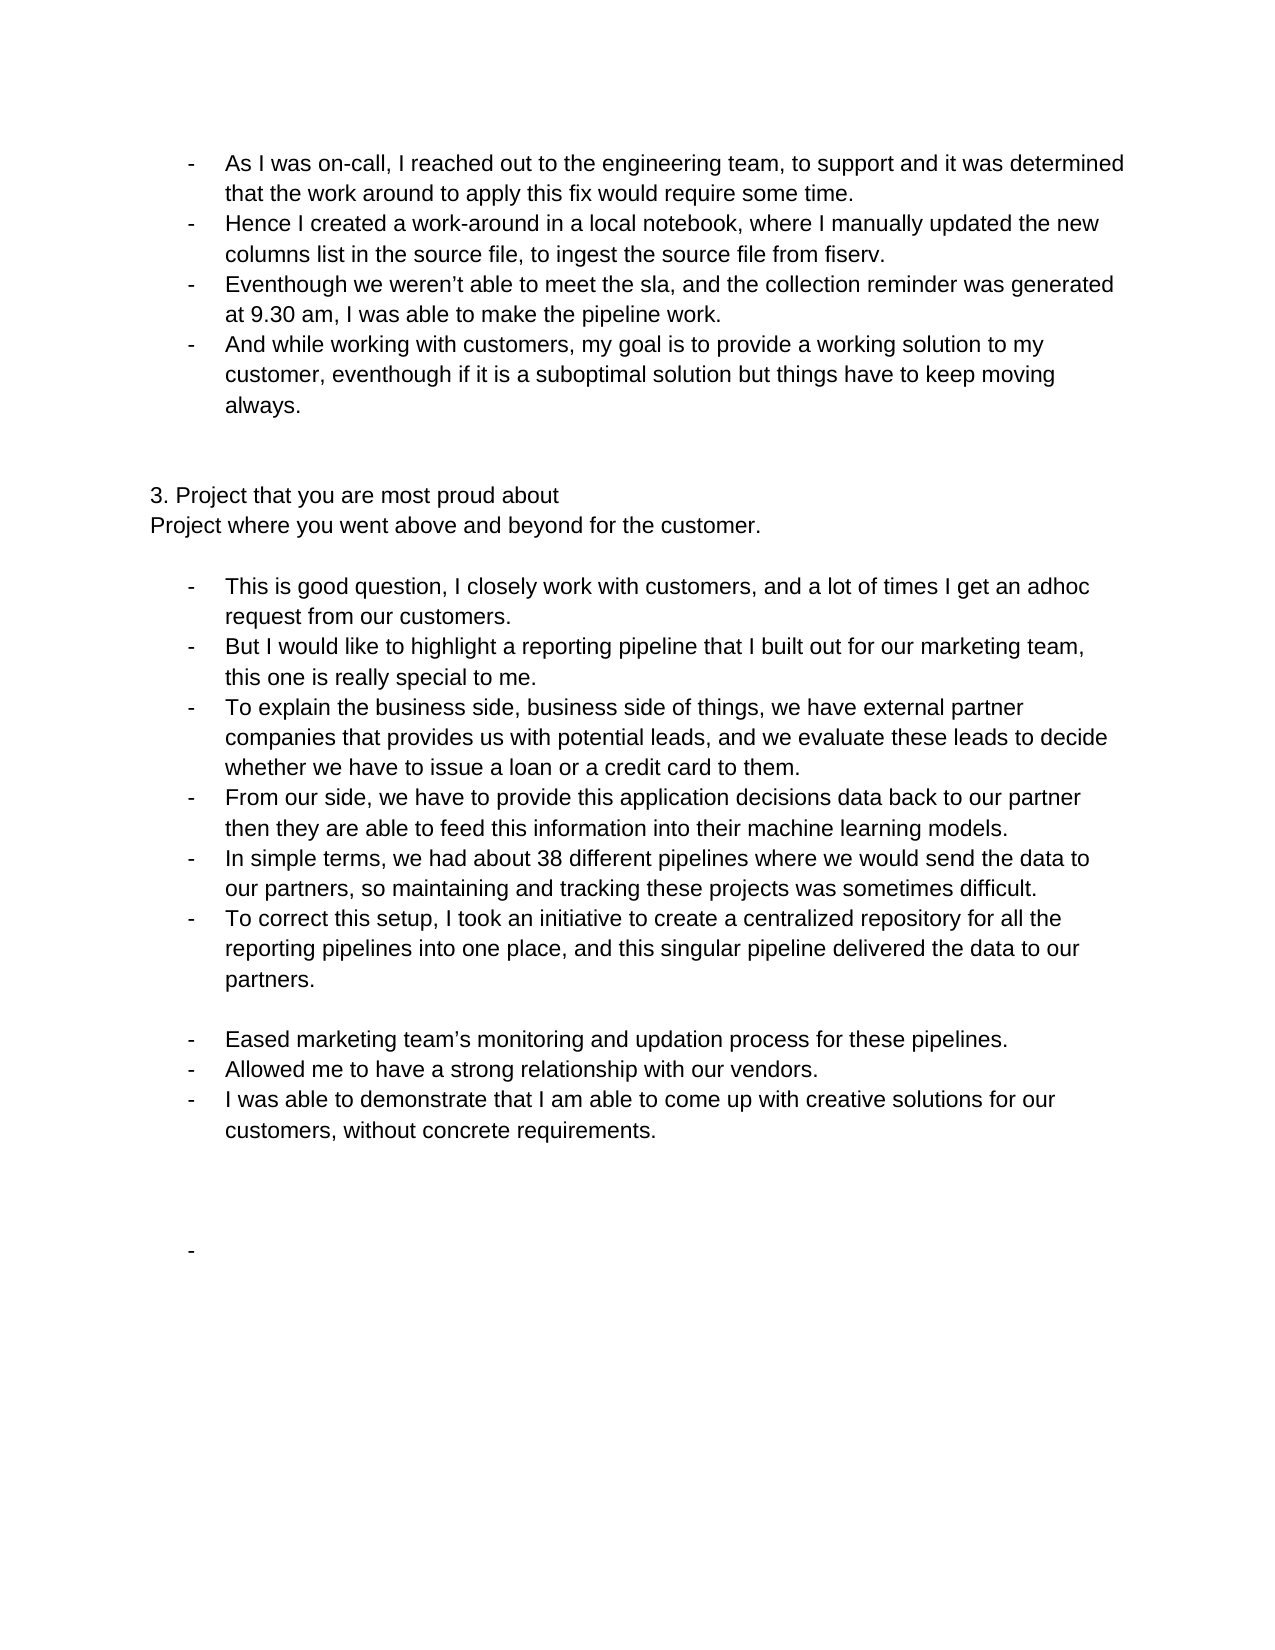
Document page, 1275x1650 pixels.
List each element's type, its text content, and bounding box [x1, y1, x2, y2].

list And while working with customers, my goal is to provide a working solution to my customer, eventhough if it is a suboptimal solution but things have to keep moving always. [187, 331, 1125, 418]
text Project where you went above and beyond for the customer. [150, 512, 1125, 539]
list This is good question, I closely work with customers, and a lot of times I get an adhoc request from our customers. [187, 573, 1125, 629]
list In simple terms, we had about 38 different pipelines where we would send the data to our partners, so maintaining and tracking these projects was sometimes difficult. [187, 845, 1125, 901]
list Eventhough we weren’t able to meet the sla, and the collection reminder was generated at 9.30 am, I was able to make the pipeline work. [187, 271, 1125, 327]
list Allowed me to have a strong relationship with our vendors. [187, 1056, 1125, 1083]
list To explain the business side, business side of things, we have external partner companies that provides us with potential leads, and we evaluate these leads to decide whether we have to issue a loan or a credit card to them. [187, 694, 1125, 781]
list To correct this setup, I took an initiative to create a centralized repository for all the reporting pipelines into one place, and this singular pipeline delivered the data to our partners. [187, 905, 1125, 992]
list I was able to demonstrate that I am able to come up with creative solutions for our customers, without concrete requirements. [187, 1086, 1125, 1143]
list As I was on-call, I reached out to the engineering team, to support and it was determined that the work around to apply this fix would require some time. [187, 150, 1125, 207]
list Eased marketing team’s monitoring and updation process for these pipelines. [187, 1026, 1125, 1052]
list But I would like to highlight a reporting pipeline that I built out for our marketing team, this one is really special to me. [187, 633, 1125, 690]
list From our side, we have to provide this application decisions data back to our partner then they are able to feed this information into their machine learning models. [187, 784, 1125, 841]
list Hence I created a work-around in a local notebook, where I manually updated the new columns list in the source file, to ingest the source file from fiserv. [187, 210, 1125, 267]
text 3. Project that you are most proud about [150, 482, 1125, 509]
